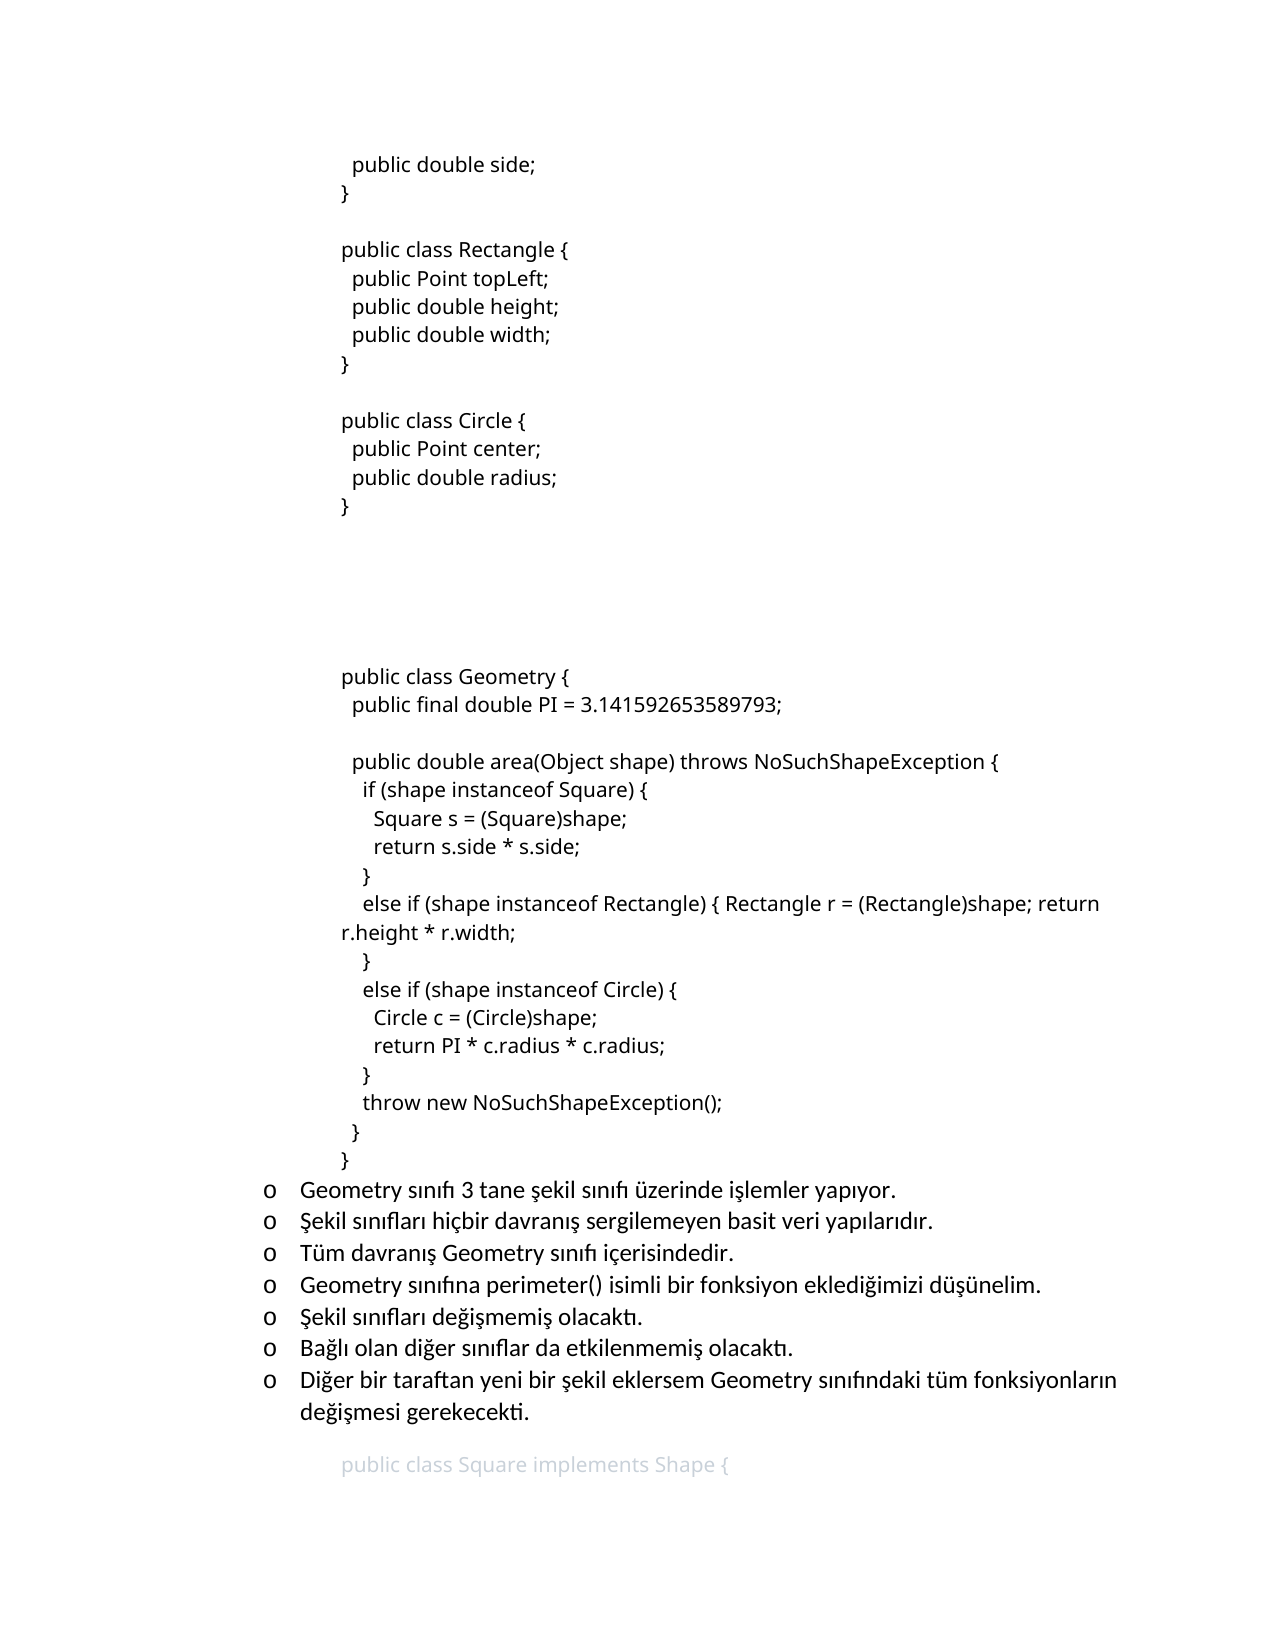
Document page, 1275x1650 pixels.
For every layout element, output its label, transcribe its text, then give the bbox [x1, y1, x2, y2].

list Geometry sınıfına perimeter() isimli bir fonksiyon eklediğimizi düşünelim. [262, 1269, 1125, 1301]
text public class Circle { [341, 406, 1125, 434]
text } [341, 178, 1125, 207]
list Geometry sınıfı 3 tane şekil sınıfı üzerinde işlemler yapıyor. [262, 1174, 1125, 1206]
text public double side; [341, 150, 1125, 178]
text public double area(Object shape) throws NoSuchShapeException { [341, 747, 1125, 776]
text Square s = (Square)shape; [341, 804, 1125, 832]
text } [341, 491, 1125, 520]
text else if (shape instanceof Circle) { [341, 975, 1125, 1003]
text else if (shape instanceof Rectangle) { Rectangle r = (Rectangle)shape; return r.height * r.width; [341, 889, 1125, 946]
list Tüm davranış Geometry sınıfı içerisindedir. [262, 1237, 1125, 1269]
text public class Square implements Shape { [341, 1427, 1125, 1479]
text public Point center; [341, 434, 1125, 463]
text } [341, 1145, 1125, 1174]
text } [341, 1060, 1125, 1088]
text } [341, 861, 1125, 889]
list Şekil sınıfları değişmemiş olacaktı. [262, 1301, 1125, 1333]
text public double height; [341, 292, 1125, 321]
text return PI * c.radius * c.radius; [341, 1032, 1125, 1060]
text return s.side * s.side; [341, 832, 1125, 861]
list Bağlı olan diğer sınıflar da etkilenmemiş olacaktı. [262, 1333, 1125, 1364]
text if (shape instanceof Square) { [341, 776, 1125, 804]
text public class Rectangle { [341, 235, 1125, 264]
text public double width; [341, 321, 1125, 349]
text } [341, 349, 1125, 377]
text throw new NoSuchShapeException(); [341, 1088, 1125, 1117]
text Circle c = (Circle)shape; [341, 1003, 1125, 1032]
text public class Geometry { [341, 662, 1125, 690]
list Diğer bir taraftan yeni bir şekil eklersem Geometry sınıfındaki tüm fonksiyonların değişmesi gerekecekti. [262, 1364, 1125, 1427]
text public double radius; [341, 463, 1125, 491]
list Şekil sınıfları hiçbir davranış sergilemeyen basit veri yapılarıdır. [262, 1206, 1125, 1237]
text } [341, 946, 1125, 975]
text public Point topLeft; [341, 264, 1125, 292]
text } [341, 1117, 1125, 1145]
text public final double PI = 3.141592653589793; [341, 690, 1125, 719]
